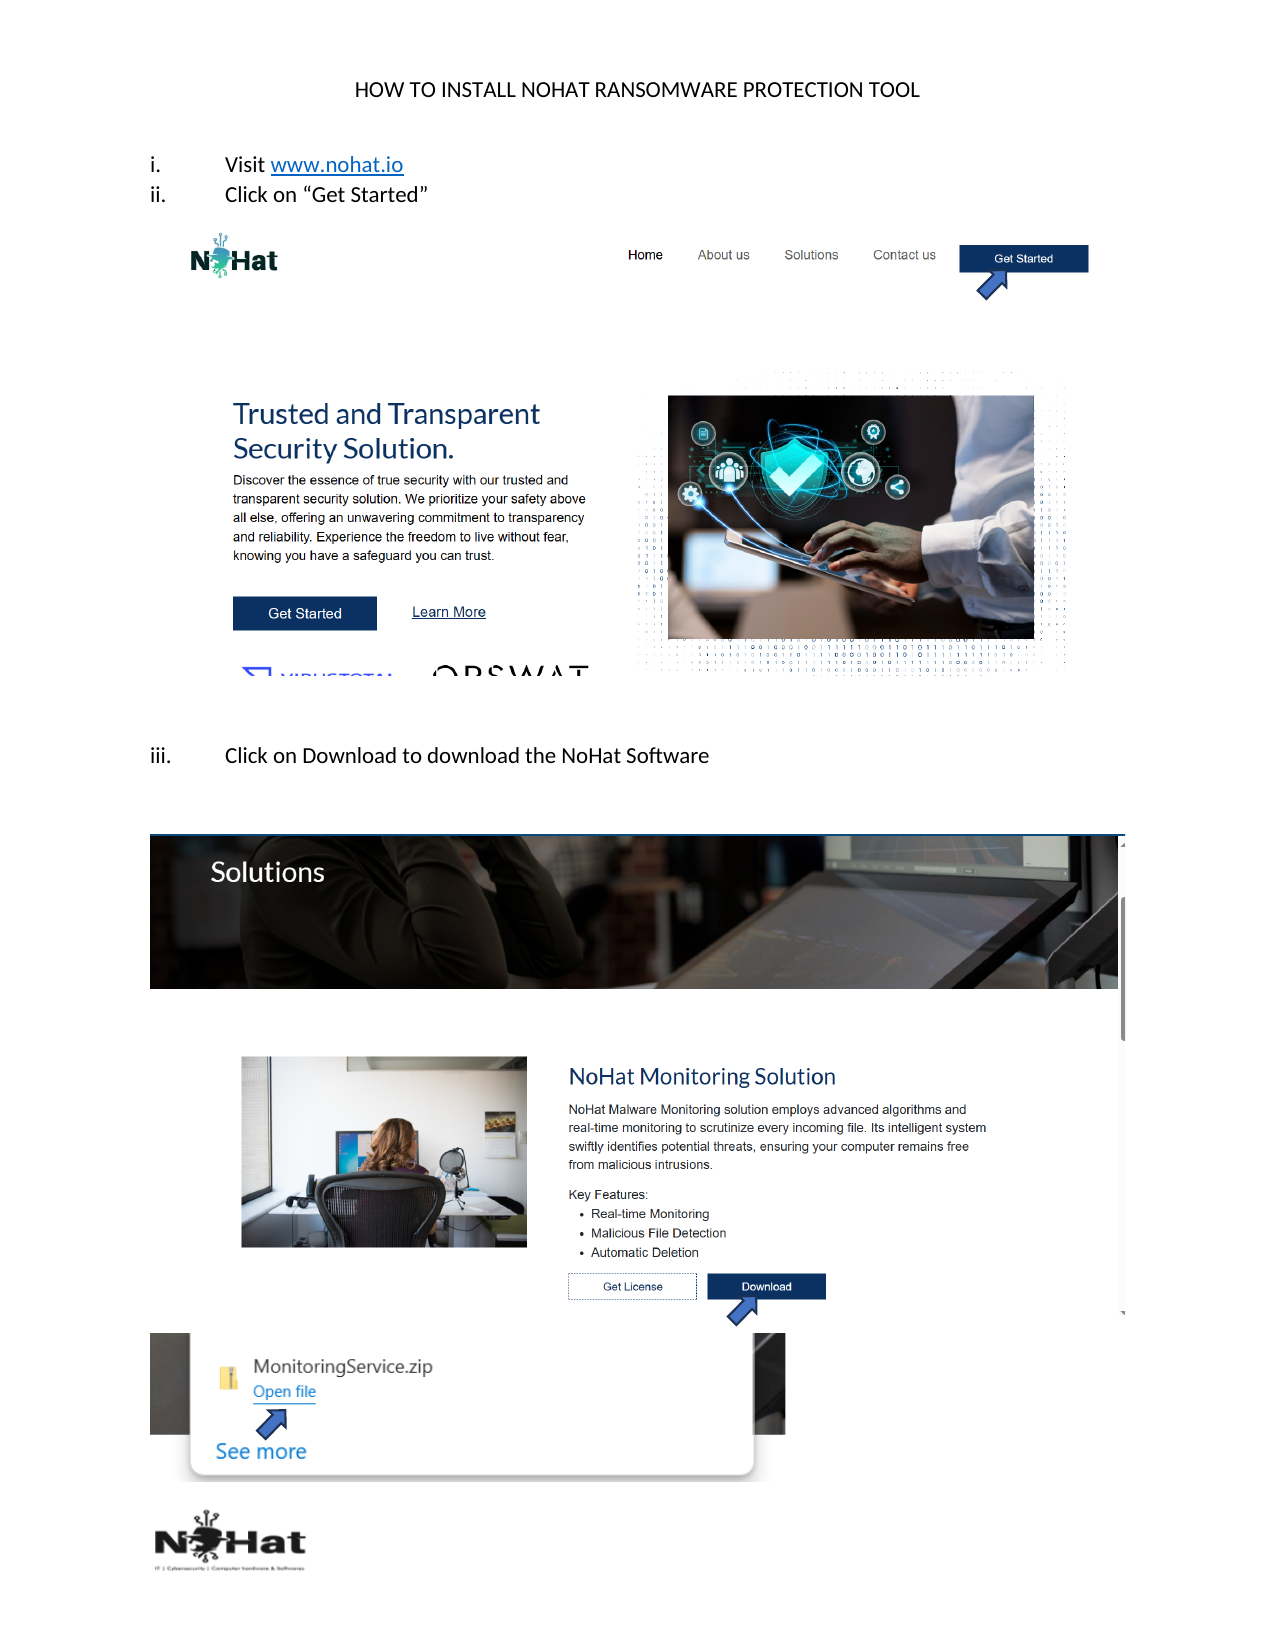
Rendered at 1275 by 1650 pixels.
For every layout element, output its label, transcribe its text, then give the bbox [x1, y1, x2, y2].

picture [150, 1333, 786, 1482]
picture [150, 227, 1125, 676]
list Click on “Get Started” [150, 180, 1125, 208]
picture [150, 1498, 319, 1575]
picture [150, 834, 1125, 1316]
list Visit www.nohat.io [150, 150, 1125, 178]
list Click on Download to download the NoHat Software [150, 741, 1125, 769]
